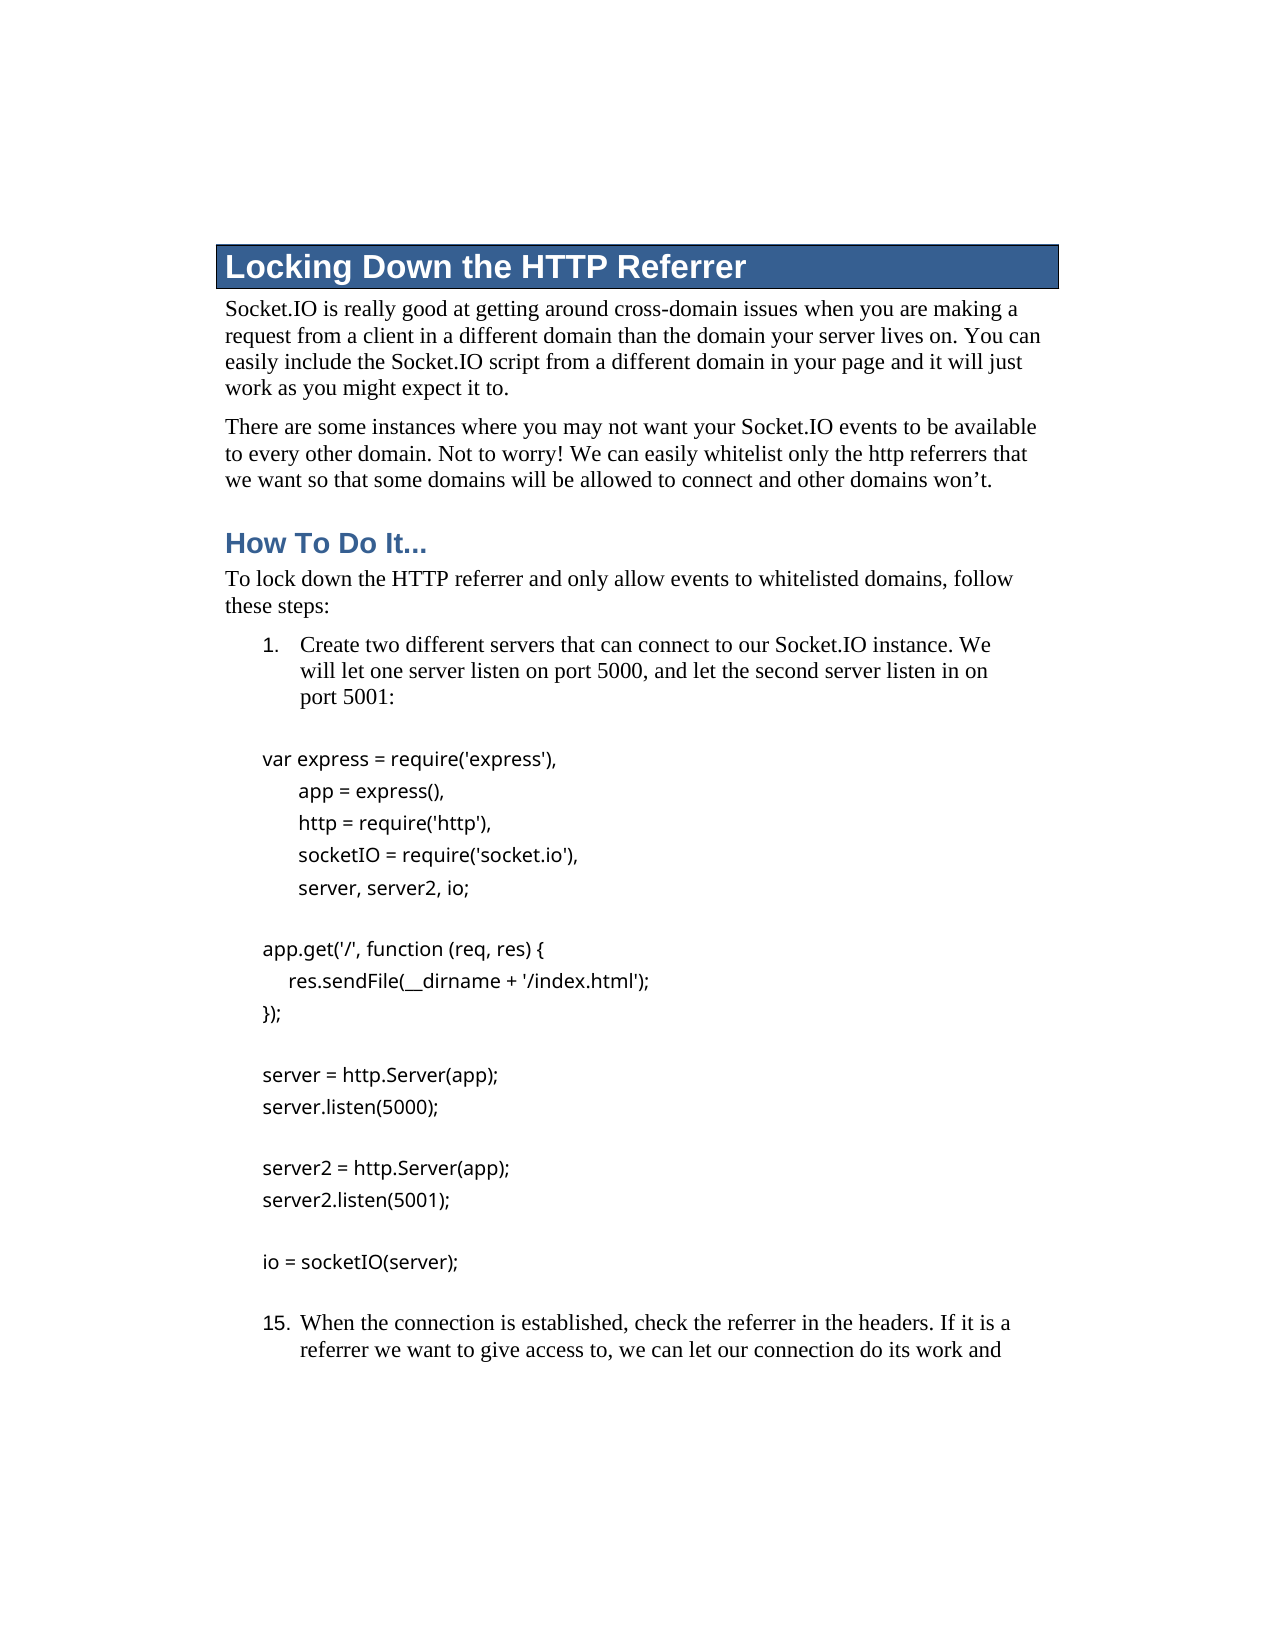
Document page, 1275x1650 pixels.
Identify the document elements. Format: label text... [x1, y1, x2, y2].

text To lock down the HTTP referrer and only allow events to whitelisted domains, follow these steps: [225, 566, 1050, 618]
text There are some instances where you may not want your Socket.IO events to be available to every other domain. Not to worry! We can easily whitelist only the http referrers that we want so that some domains will be allowed to connect and other domains won’t. [225, 413, 1050, 492]
text server, server2, io; [262, 874, 1050, 901]
text server = http.Server(app); [262, 1061, 1050, 1088]
text server2 = http.Server(app); [262, 1154, 1050, 1182]
text app.get('/', function (req, res) { [262, 935, 1050, 962]
text res.sendFile(__dirname + '/index.html'); [262, 967, 1050, 994]
text server.listen(5000); [262, 1093, 1050, 1120]
text var express = require('express'), [262, 745, 1050, 772]
text Socket.IO is really good at getting around cross-domain issues when you are making a request from a client in a different domain than the domain your server lives on. You can easily include the Socket.IO script from a different domain in your page and it will just work as you might expect it to. [225, 295, 1050, 401]
text server2.listen(5001); [262, 1187, 1050, 1214]
text }); [262, 1000, 1050, 1027]
subtitle How To Do It... [225, 526, 1050, 559]
subtitle Locking Down the HTTP Referrer [217, 246, 1058, 288]
text app = express(), [262, 777, 1050, 804]
text io = socketIO(server); [262, 1248, 1050, 1275]
text socketIO = require('socket.io'), [262, 842, 1050, 869]
text http = require('http'), [262, 809, 1050, 837]
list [262, 1309, 1012, 1362]
list Create two different servers that can connect to our Socket.IO instance. We will let one server listen on port 5000, and let the second server listen in on port 5001: [262, 631, 1012, 710]
